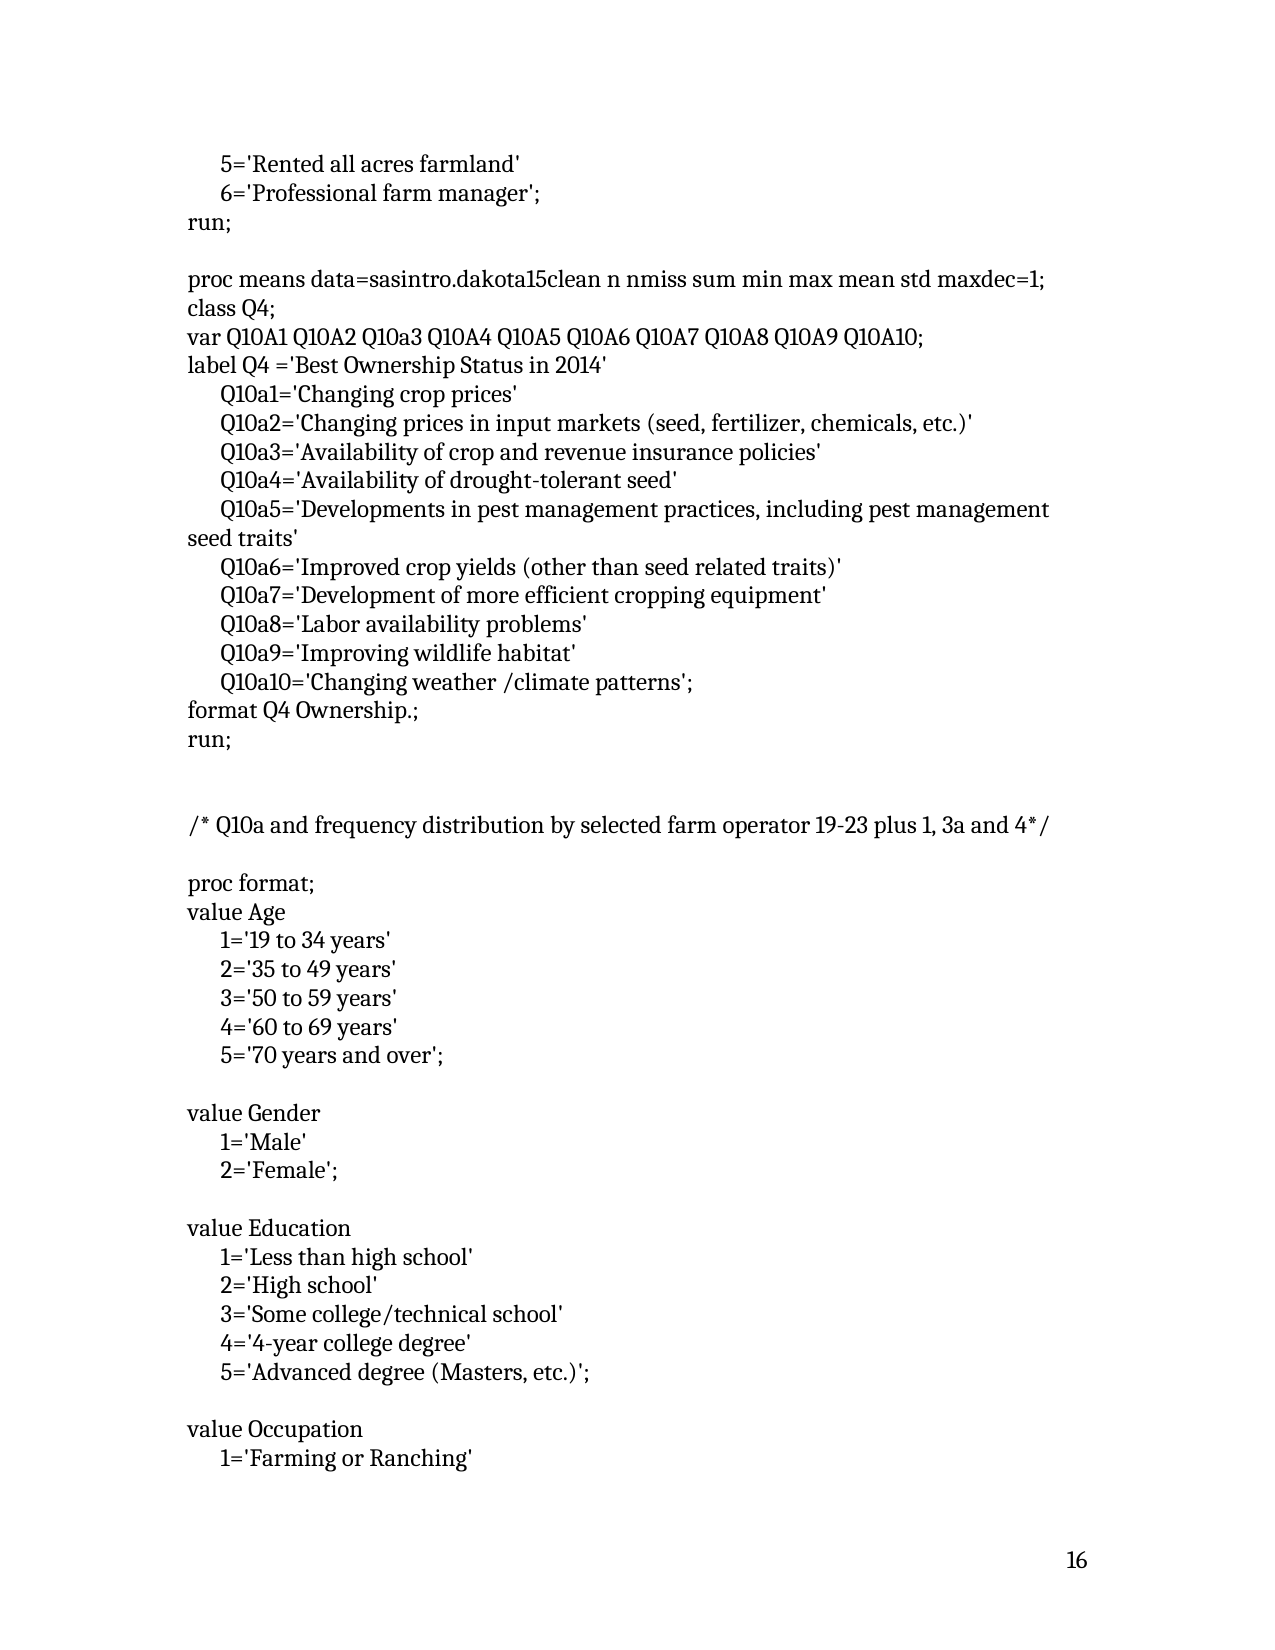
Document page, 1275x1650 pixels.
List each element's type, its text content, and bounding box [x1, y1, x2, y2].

text 2='High school' [187, 1271, 1087, 1300]
text Q10a6='Improved crop yields (other than seed related traits)' [187, 552, 1087, 581]
text Q10a9='Improving wildlife habitat' [187, 639, 1087, 667]
text var Q10A1 Q10A2 Q10a3 Q10A4 Q10A5 Q10A6 Q10A7 Q10A8 Q10A9 Q10A10; [187, 322, 1087, 351]
text Q10a3='Availability of crop and revenue insurance policies' [187, 437, 1087, 466]
text class Q4; [187, 294, 1087, 322]
text Q10a5='Developments in pest management practices, including pest management seed traits' [187, 495, 1087, 552]
text 1='Male' [187, 1127, 1087, 1156]
text 1='Farming or Ranching' [187, 1444, 1087, 1472]
text Q10a1='Changing crop prices' [187, 380, 1087, 409]
text 2='Female'; [187, 1156, 1087, 1185]
text proc means data=sasintro.dakota15clean n nmiss sum min max mean std maxdec=1; [187, 265, 1087, 294]
text value Age [187, 897, 1087, 926]
text run; [187, 207, 1087, 236]
text 4='4-year college degree' [187, 1329, 1087, 1357]
text 3='50 to 59 years' [187, 984, 1087, 1012]
text 1='Less than high school' [187, 1242, 1087, 1271]
text Q10a7='Development of more efficient cropping equipment' [187, 581, 1087, 610]
text Q10a4='Availability of drought-tolerant seed' [187, 466, 1087, 495]
text value Gender [187, 1099, 1087, 1127]
text 1='19 to 34 years' [187, 926, 1087, 955]
text proc format; [187, 869, 1087, 897]
text 3='Some college/technical school' [187, 1300, 1087, 1329]
text Q10a8='Labor availability problems' [187, 610, 1087, 639]
text 5='70 years and over'; [187, 1041, 1087, 1070]
text run; [187, 725, 1087, 754]
text 5='Advanced degree (Masters, etc.)'; [187, 1357, 1087, 1386]
text /* Q10a and frequency distribution by selected farm operator 19-23 plus 1, 3a and 4*/ [187, 811, 1087, 840]
text Q10a10='Changing weather /climate patterns'; [187, 667, 1087, 696]
text format Q4 Ownership.; [187, 696, 1087, 725]
text value Occupation [187, 1415, 1087, 1444]
text 6='Professional farm manager'; [187, 179, 1087, 207]
text 4='60 to 69 years' [187, 1012, 1087, 1041]
text label Q4 ='Best Ownership Status in 2014' [187, 351, 1087, 380]
text Q10a2='Changing prices in input markets (seed, fertilizer, chemicals, etc.)' [187, 409, 1087, 437]
text value Education [187, 1214, 1087, 1242]
text 2='35 to 49 years' [187, 955, 1087, 984]
text 5='Rented all acres farmland' [187, 150, 1087, 179]
